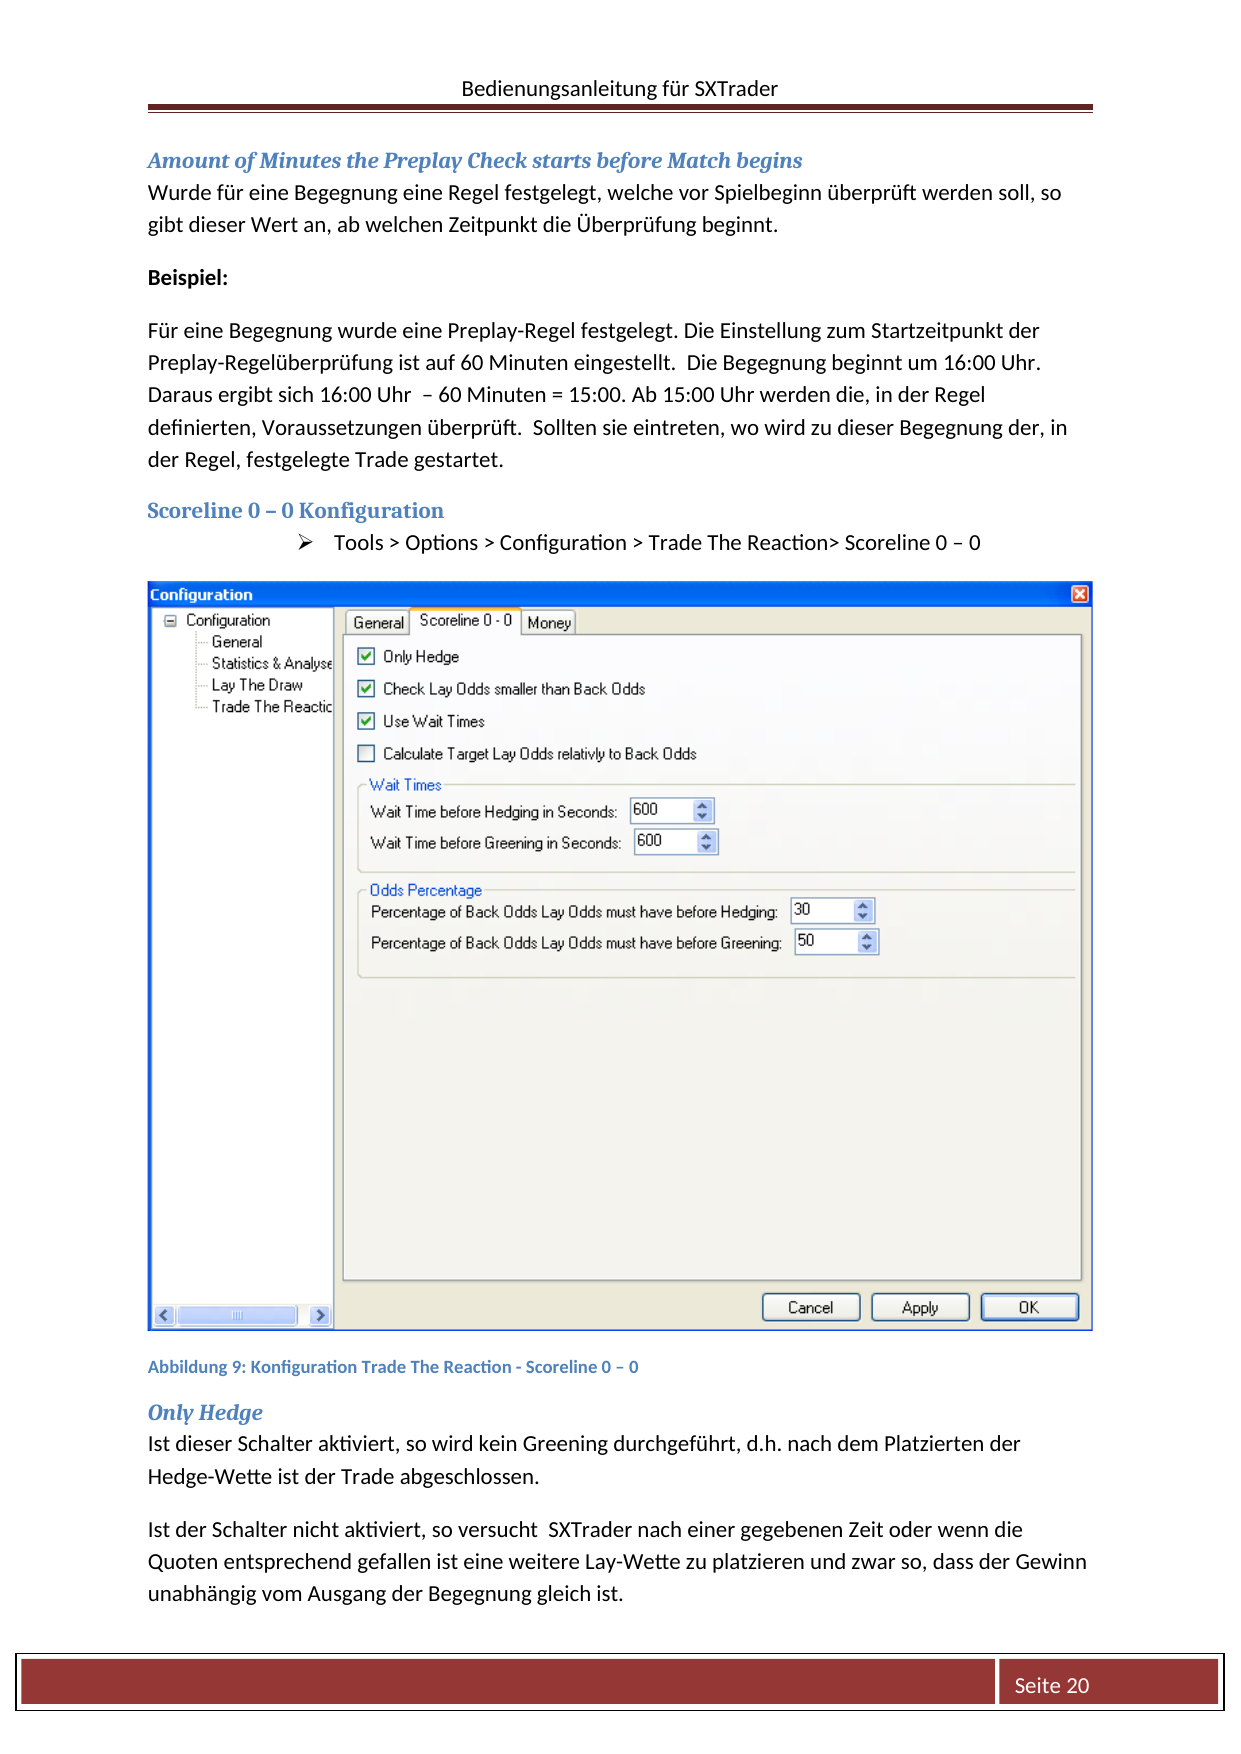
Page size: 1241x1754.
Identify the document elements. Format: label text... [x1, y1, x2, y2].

subtitle Amount of Minutes the Preplay Check starts before Match begins [148, 148, 1093, 174]
text Wurde für eine Begegnung eine Regel festgelegt, welche vor Spielbeginn überprüft werden soll, so gibt dieser Wert an, ab welchen Zeitpunkt die Überprüfung beginnt. [148, 178, 1093, 238]
subtitle Scoreline 0 – 0 Konfiguration [148, 498, 1093, 524]
text Ist dieser Schalter aktiviert, so wird kein Greening durchgeführt, d.h. nach dem Platzierten der Hedge-Wette ist der Trade abgeschlossen. [148, 1429, 1093, 1490]
subtitle Only Hedge [148, 1399, 1093, 1426]
text Für eine Begegnung wurde eine Preplay-Regel festgelegt. Die Einstellung zum Startzeitpunkt der Preplay-Regelüberprüfung ist auf 60 Minuten eingestellt. Die Begegnung beginnt um 16:00 Uhr. Daraus ergibt sich 16:00 Uhr – 60 Minuten = 15:00. Ab 15:00 Uhr werden die, in der Regel definierten, Voraussetzungen überprüft. Sollten sie eintreten, wo wird zu dieser Begegnung der, in der Regel, festgelegte Trade gestartet. [148, 316, 1093, 473]
text Beispiel: [148, 263, 1093, 291]
text Abbildung 9: Konfiguration Trade The Reaction - Scoreline 0 – 0 [148, 1356, 1093, 1378]
picture [147, 581, 1093, 1331]
list Tools > Options > Configuration > Trade The Reaction> Scoreline 0 – 0 [185, 528, 1093, 556]
text Ist der Schalter nicht aktiviert, so versucht SXTrader nach einer gegebenen Zeit oder wenn die Quoten entsprechend gefallen ist eine weitere Lay-Wette zu platzieren und zwar so, dass der Gewinn unabhängig vom Ausgang der Begegnung gleich ist. [148, 1515, 1093, 1607]
